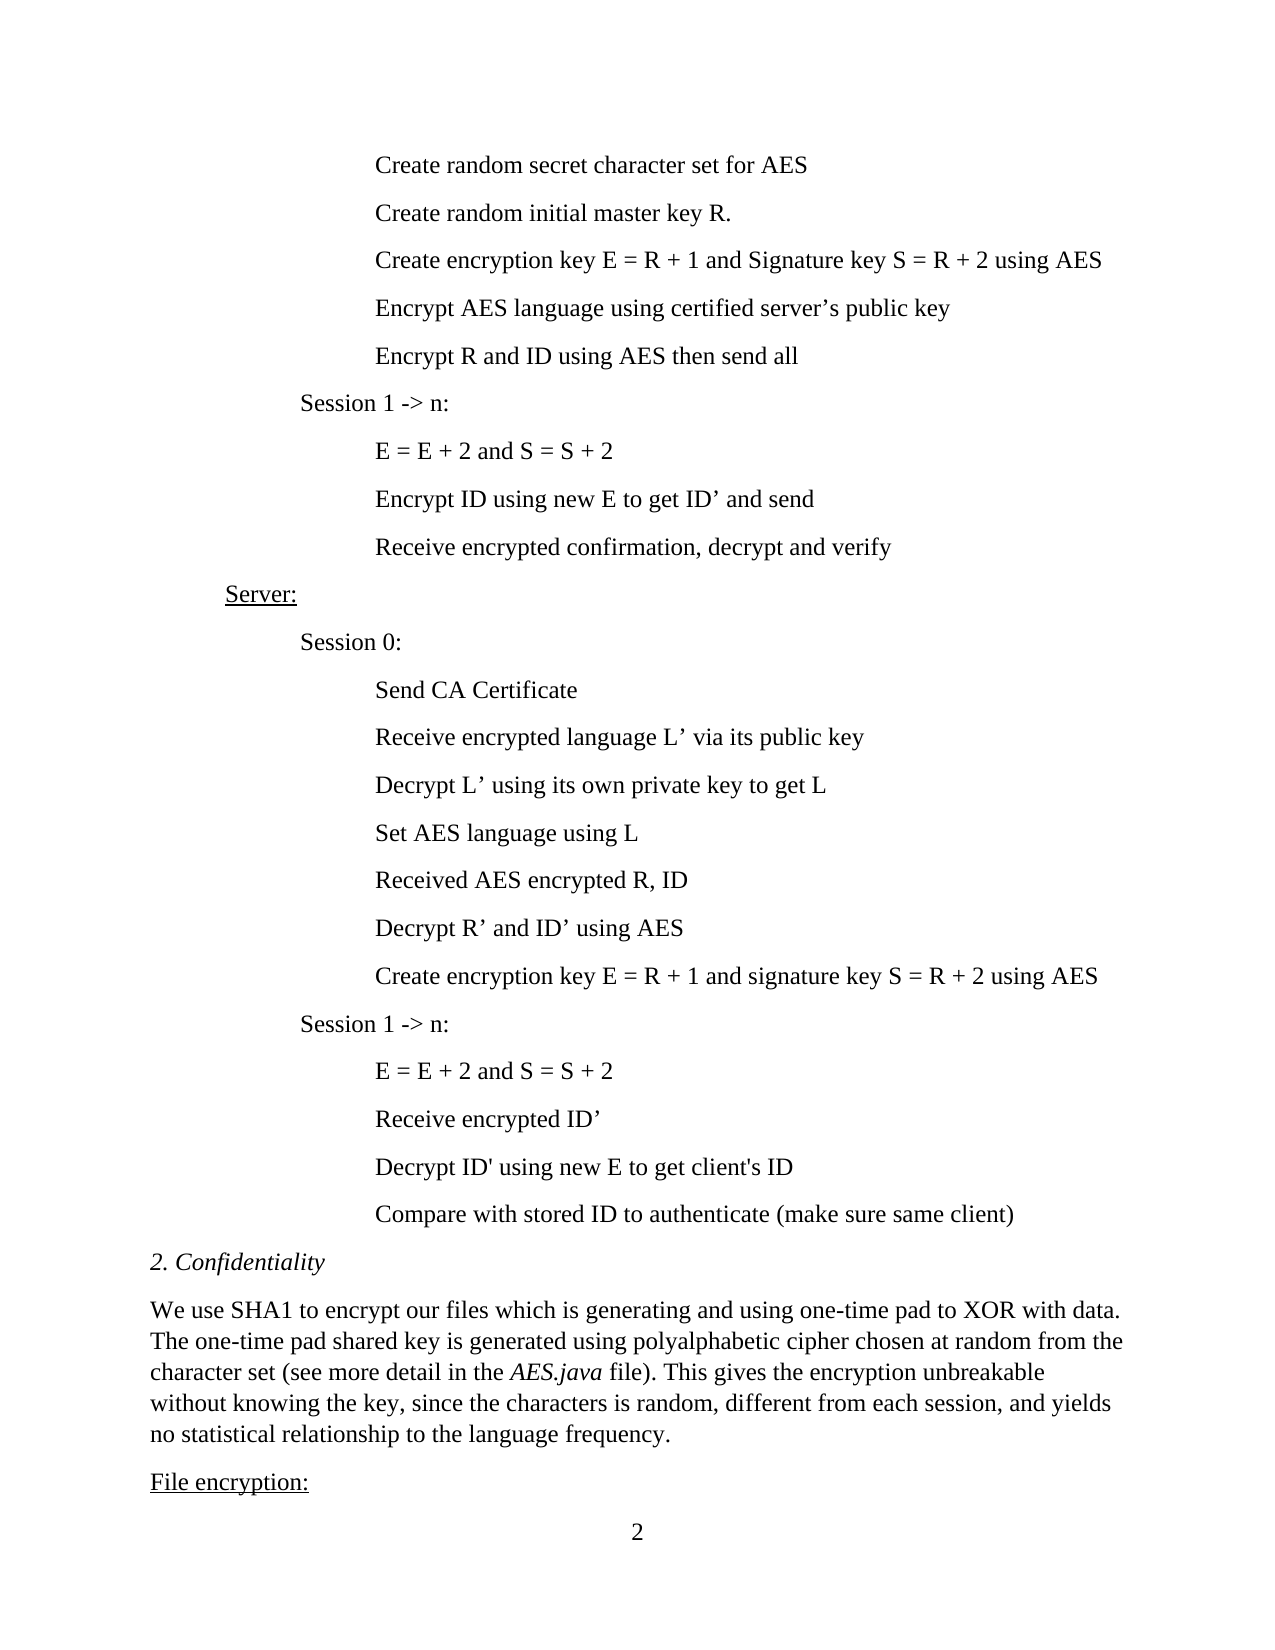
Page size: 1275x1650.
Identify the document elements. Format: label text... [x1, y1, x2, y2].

text Session 0: [225, 627, 1125, 656]
text Send CA Certificate [300, 675, 1125, 703]
text Receive encrypted confirmation, decrypt and verify [225, 532, 1125, 560]
text Create encryption key E = R + 1 and Signature key S = R + 2 using AES [300, 245, 1125, 274]
text Session 1 -> n: [225, 1009, 1125, 1037]
text Create encryption key E = R + 1 and signature key S = R + 2 using AES [300, 961, 1125, 990]
text Receive encrypted ID’ [300, 1104, 1125, 1133]
text Create random initial master key R. [300, 198, 1125, 226]
text Receive encrypted language L’ via its public key [300, 722, 1125, 751]
text Server: [225, 579, 1125, 608]
text Decrypt R’ and ID’ using AES [300, 913, 1125, 942]
text Set AES language using L [300, 818, 1125, 847]
text Decrypt ID' using new E to get client's ID [300, 1152, 1125, 1181]
text Received AES encrypted R, ID [300, 866, 1125, 894]
text 2. Confidentiality [150, 1247, 1125, 1276]
text Compare with stored ID to authenticate (make sure same client) [300, 1199, 1125, 1228]
text Create random secret character set for AES [300, 150, 1125, 179]
text Encrypt ID using new E to get ID’ and send [225, 484, 1125, 513]
text Session 1 -> n: [225, 388, 1125, 417]
text E = E + 2 and S = S + 2 [300, 436, 1125, 465]
text Encrypt AES language using certified server’s public key [300, 293, 1125, 322]
text E = E + 2 and S = S + 2 [300, 1056, 1125, 1085]
text Decrypt L’ using its own private key to get L [300, 770, 1125, 799]
text File encryption: [150, 1467, 1125, 1496]
text Encrypt R and ID using AES then send all [300, 341, 1125, 369]
